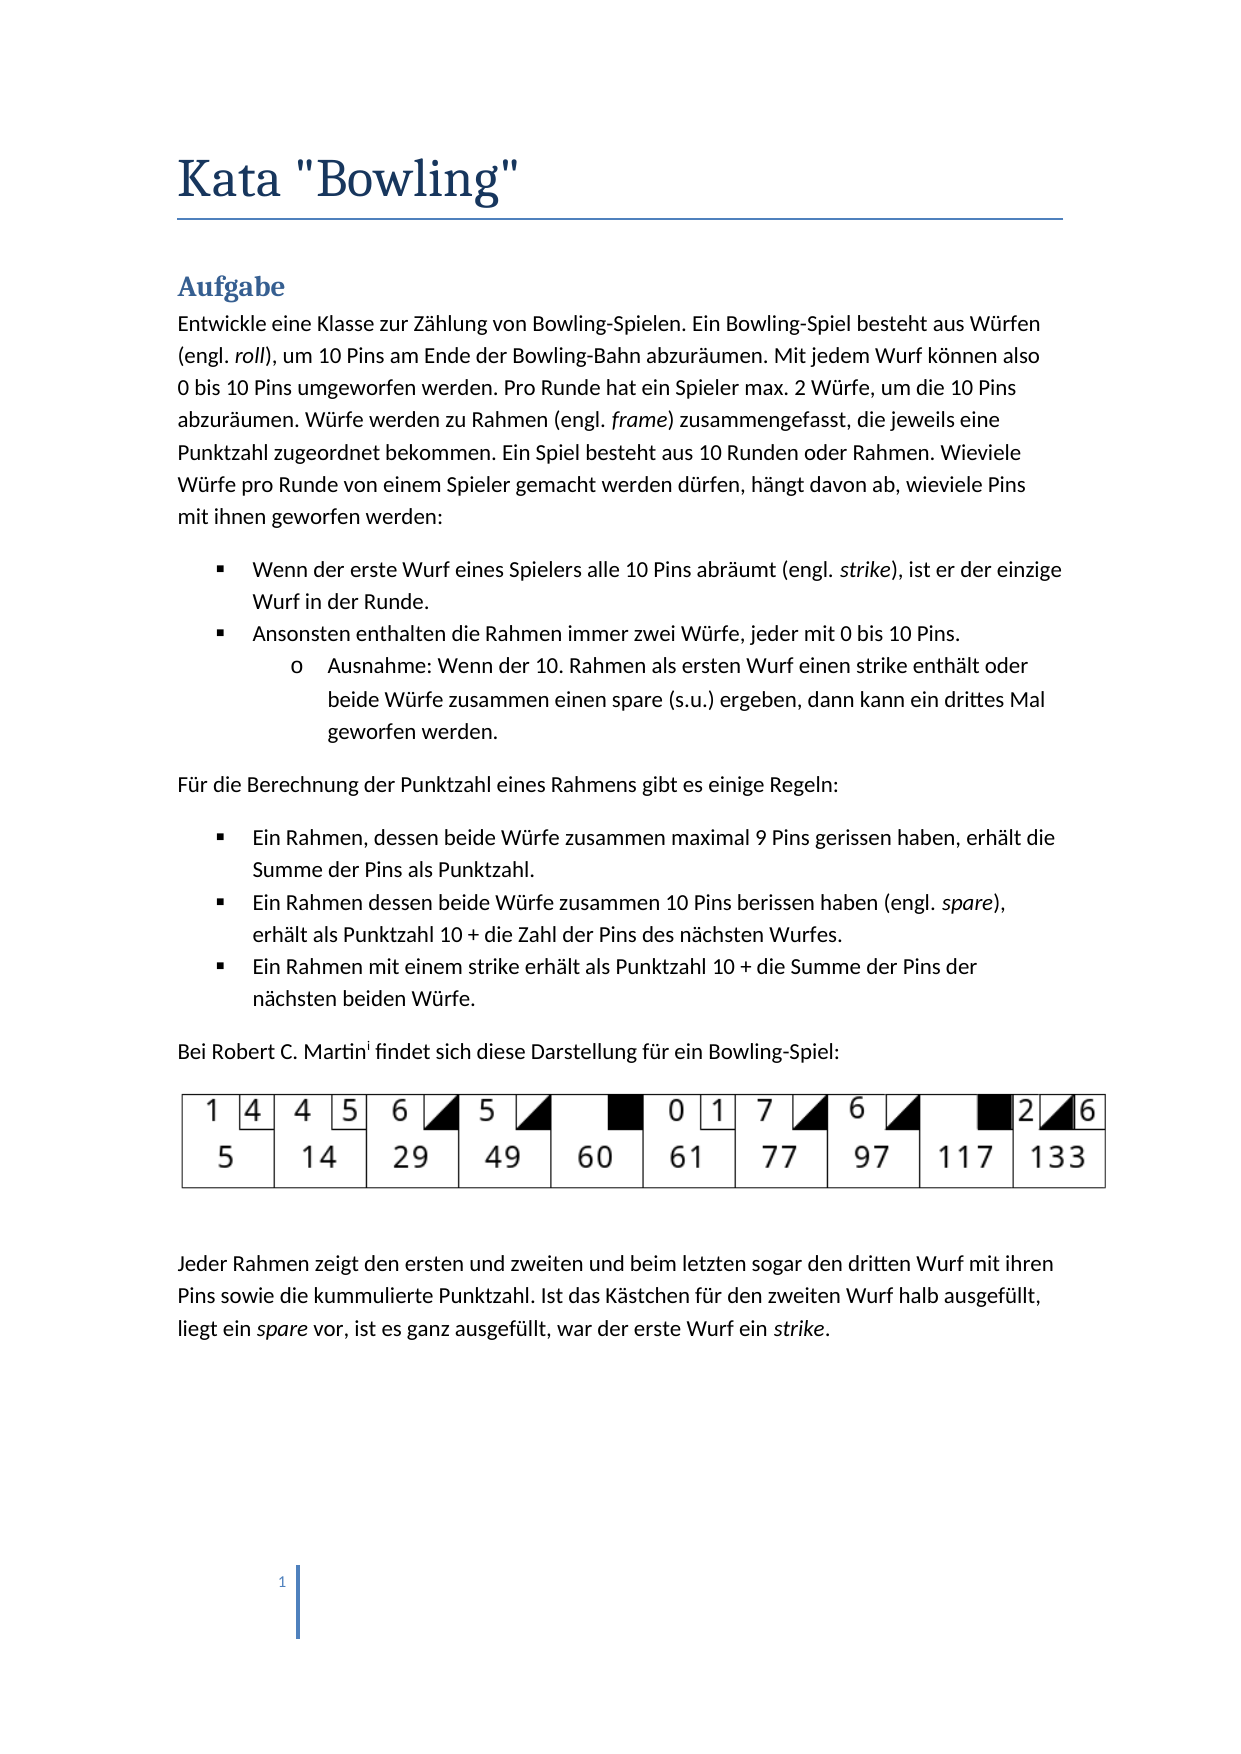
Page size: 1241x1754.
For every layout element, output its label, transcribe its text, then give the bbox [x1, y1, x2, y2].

text Jeder Rahmen zeigt den ersten und zweiten und beim letzten sogar den dritten Wurf mit ihren Pins sowie die kummulierte Punktzahl. Ist das Kästchen für den zweiten Wurf halb ausgefüllt, liegt ein spare vor, ist es ganz ausgefüllt, war der erste Wurf ein strike. [177, 1249, 1063, 1342]
list Wenn der erste Wurf eines Spielers alle 10 Pins abräumt (engl. strike), ist er der einzige Wurf in der Runde. [215, 555, 1063, 615]
list Ansonsten enthalten die Rahmen immer zwei Würfe, jeder mit 0 bis 10 Pins. [215, 619, 1063, 647]
text Für die Berechnung der Punktzahl eines Rahmens gibt es einige Regeln: [177, 770, 1063, 798]
list Ausnahme: Wenn der 10. Rahmen als ersten Wurf einen strike enthält oder beide Würfe zusammen einen spare (s.u.) ergeben, dann kann ein drittes Mal geworfen werden. [290, 652, 1063, 745]
list Ein Rahmen dessen beide Würfe zusammen 10 Pins berissen haben (engl. spare), erhält als Punktzahl 10 + die Zahl der Pins des nächsten Wurfes. [215, 888, 1063, 948]
text Entwickle eine Klasse zur Zählung von Bowling-Spielen. Ein Bowling-Spiel besteht aus Würfen (engl. roll), um 10 Pins am Ende der Bowling-Bahn abzuräumen. Mit jedem Wurf können also 0 bis 10 Pins umgeworfen werden. Pro Runde hat ein Spieler max. 2 Würfe, um die 10 Pins abzuräumen. Würfe werden zu Rahmen (engl. frame) zusammengefasst, die jeweils eine Punktzahl zugeordnet bekommen. Ein Spiel besteht aus 10 Runden oder Rahmen. Wieviele Würfe pro Runde von einem Spieler gemacht werden dürfen, hängt davon ab, wieviele Pins mit ihnen geworfen werden: [177, 309, 1063, 530]
list Ein Rahmen mit einem strike erhält als Punktzahl 10 + die Summe der Pins der nächsten beiden Würfe. [215, 952, 1063, 1012]
text Bei Robert C. Martin findet sich diese Darstellung für ein Bowling-Spiel: [177, 1037, 1063, 1065]
subtitle Aufgabe [177, 270, 1063, 304]
list Ein Rahmen, dessen beide Würfe zusammen maximal 9 Pins gerissen haben, erhält die Summe der Pins als Punktzahl. [215, 823, 1063, 883]
title Kata "Bowling" [177, 148, 1063, 218]
